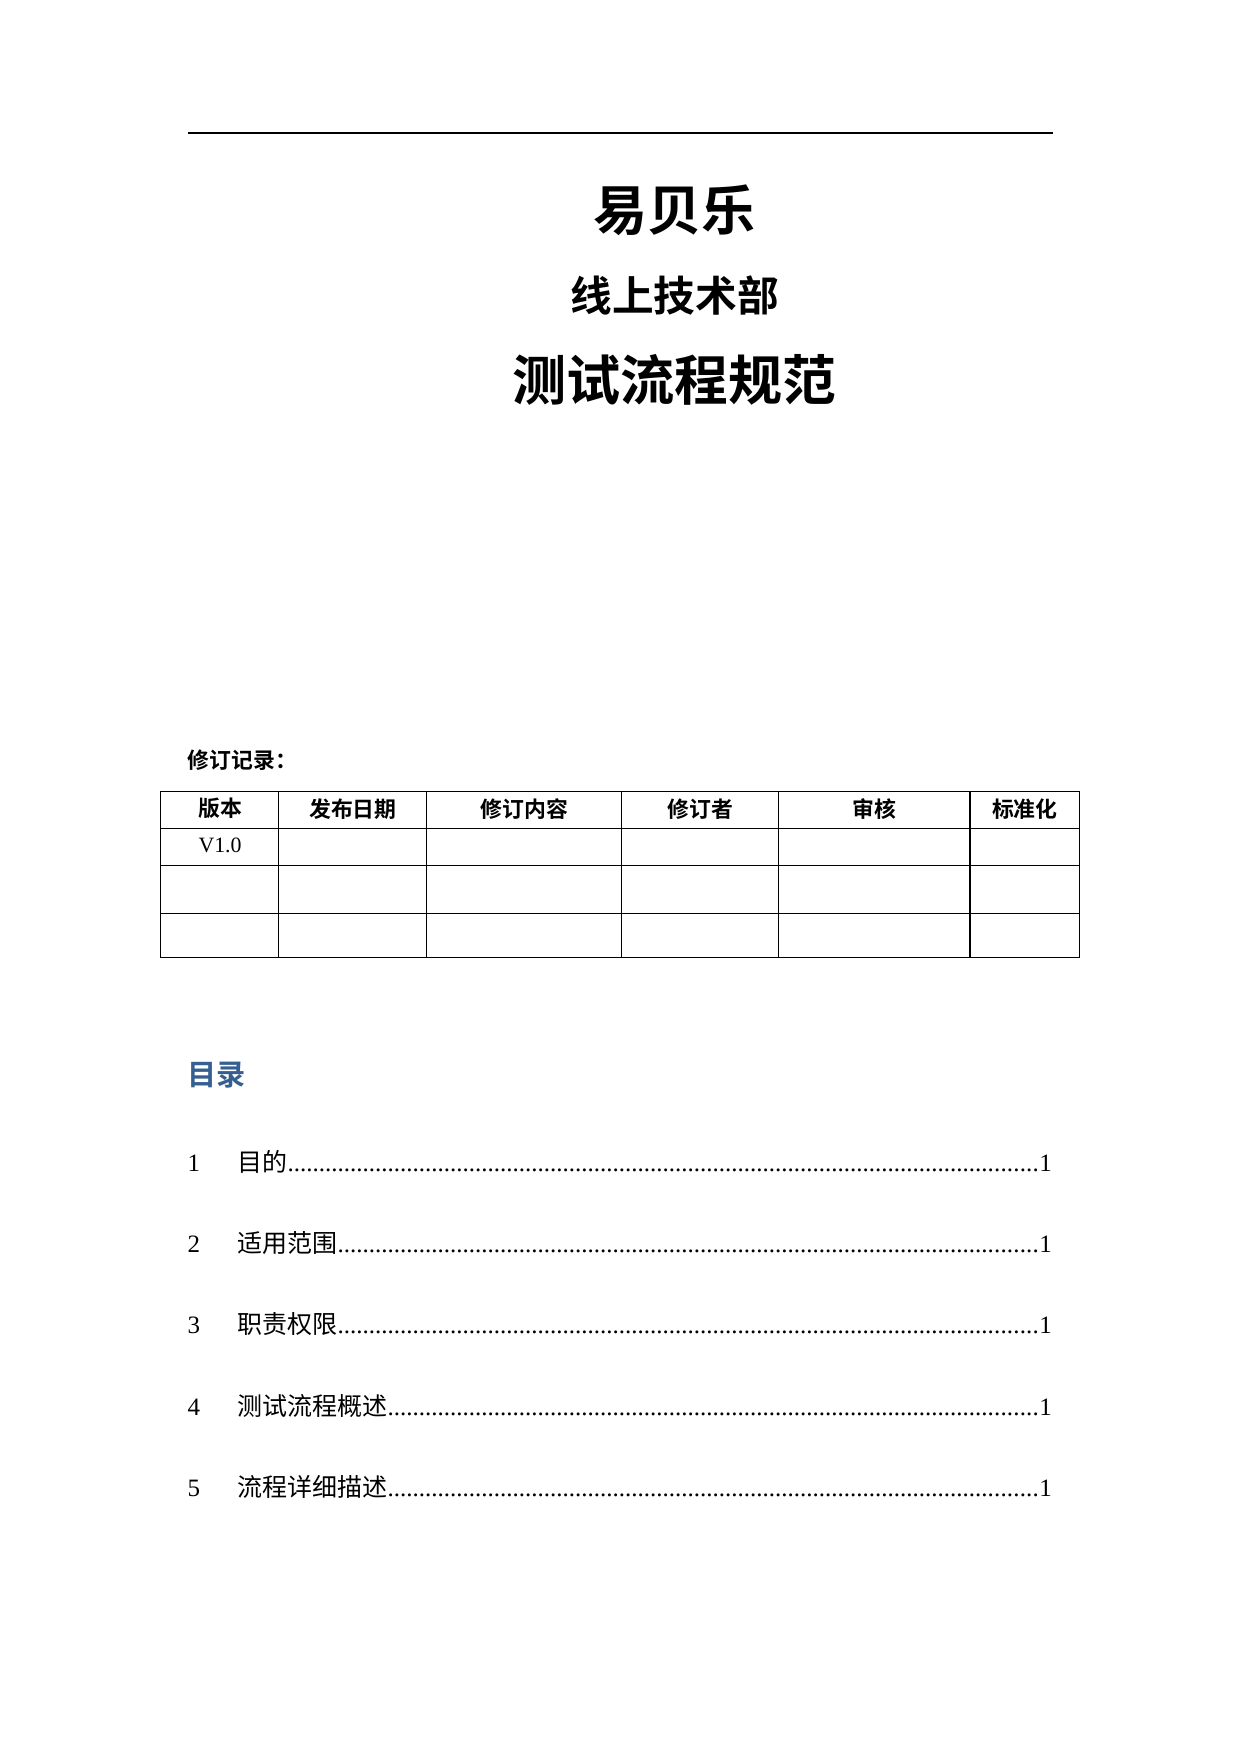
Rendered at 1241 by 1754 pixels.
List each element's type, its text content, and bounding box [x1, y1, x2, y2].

table_cell [427, 914, 621, 957]
table_header 审核 [779, 792, 969, 827]
table_cell [161, 914, 278, 957]
table_header 发布日期 [279, 792, 426, 827]
table_cell [971, 829, 1079, 865]
table_header 修订内容 [427, 792, 621, 827]
table_cell [279, 914, 426, 957]
table_header 版本 [161, 792, 278, 827]
table_cell [279, 829, 426, 865]
table_cell [971, 866, 1079, 913]
table_cell [971, 914, 1079, 957]
title 易贝乐 [187, 158, 1053, 256]
table_cell [622, 866, 778, 913]
table_cell [622, 914, 778, 957]
table_cell [161, 866, 278, 913]
title 测试流程规范 [187, 331, 1053, 428]
table_header 修订者 [622, 792, 778, 827]
table_cell [427, 866, 621, 913]
text 修订记录： [187, 742, 1044, 775]
table_cell [779, 829, 969, 865]
title 线上技术部 [187, 261, 1053, 326]
table_cell [279, 866, 426, 913]
table_cell [779, 914, 969, 957]
table_cell V1.0 [161, 829, 278, 865]
table_cell [779, 866, 969, 913]
table_header 标准化 [971, 792, 1079, 827]
table_cell [622, 829, 778, 865]
table_cell [427, 829, 621, 865]
